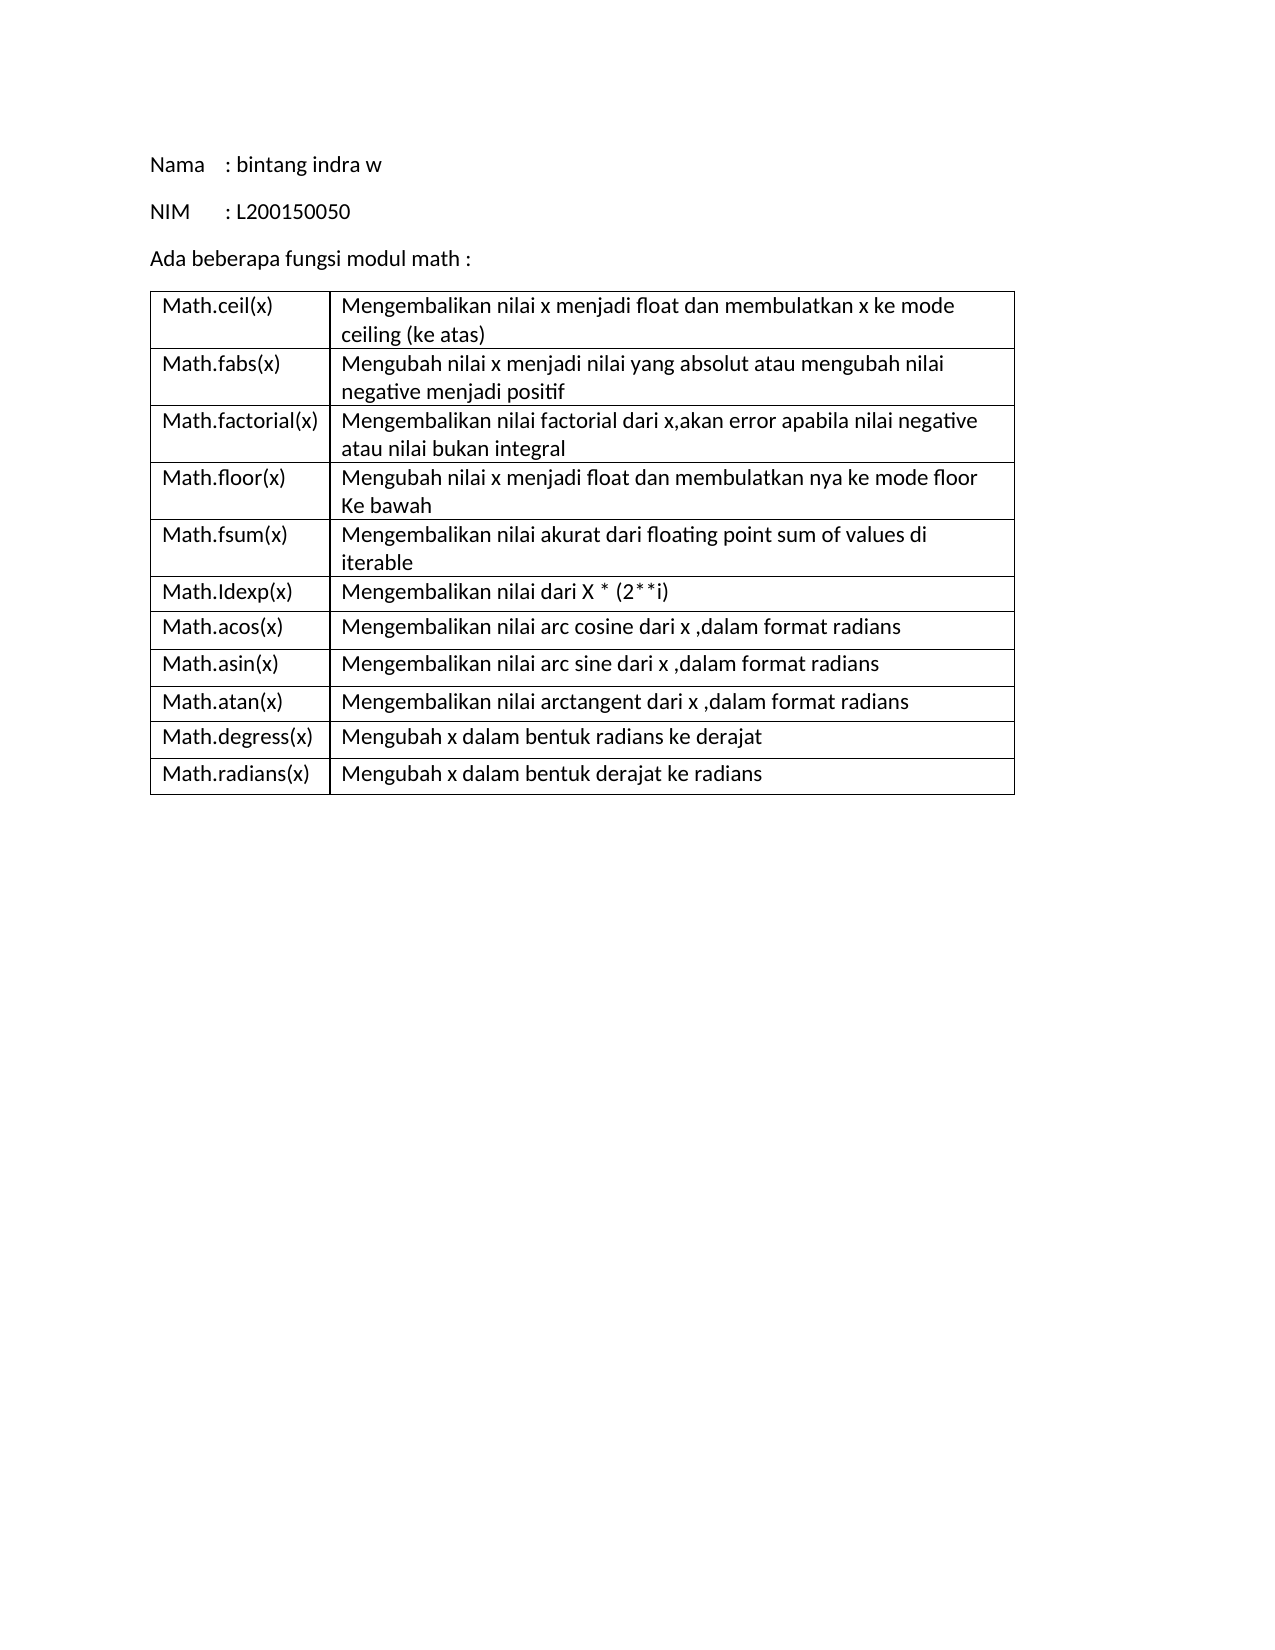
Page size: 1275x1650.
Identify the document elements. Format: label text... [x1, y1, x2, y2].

table_cell Math.floor(x) [151, 463, 329, 519]
table_cell Mengubah nilai x menjadi nilai yang absolut atau mengubah nilai negative menjadi positif [331, 349, 1014, 405]
table_cell Mengubah nilai x menjadi float dan membulatkan nya ke mode floor Ke bawah [331, 463, 1014, 519]
table_cell Mengembalikan nilai arc cosine dari x ,dalam format radians [331, 612, 1014, 648]
table_cell Mengembalikan nilai akurat dari floating point sum of values di iterable [331, 520, 1014, 576]
table_header Mengembalikan nilai x menjadi float dan membulatkan x ke mode ceiling (ke atas) [331, 292, 1014, 348]
table_cell Math.Idexp(x) [151, 577, 329, 611]
table_cell Mengubah x dalam bentuk radians ke derajat [331, 722, 1014, 758]
text Ada beberapa fungsi modul math : [150, 244, 1125, 272]
table_cell Math.factorial(x) [151, 406, 329, 462]
table_cell Math.fabs(x) [151, 349, 329, 405]
table_cell Math.acos(x) [151, 612, 329, 648]
text NIM : L200150050 [150, 197, 1125, 225]
table_cell Mengembalikan nilai factorial dari x,akan error apabila nilai negative atau nilai bukan integral [331, 406, 1014, 462]
table_cell Mengubah x dalam bentuk derajat ke radians [331, 759, 1014, 793]
table_cell Math.degress(x) [151, 722, 329, 758]
table_cell Math.fsum(x) [151, 520, 329, 576]
table_cell Math.asin(x) [151, 650, 329, 686]
text Nama : bintang indra w [150, 150, 1125, 178]
table_cell Mengembalikan nilai arc sine dari x ,dalam format radians [331, 650, 1014, 686]
table_cell Math.radians(x) [151, 759, 329, 793]
table_cell Mengembalikan nilai arctangent dari x ,dalam format radians [331, 687, 1014, 721]
table_cell Math.atan(x) [151, 687, 329, 721]
table_cell Mengembalikan nilai dari X * (2**i) [331, 577, 1014, 611]
table_header Math.ceil(x) [151, 292, 329, 348]
